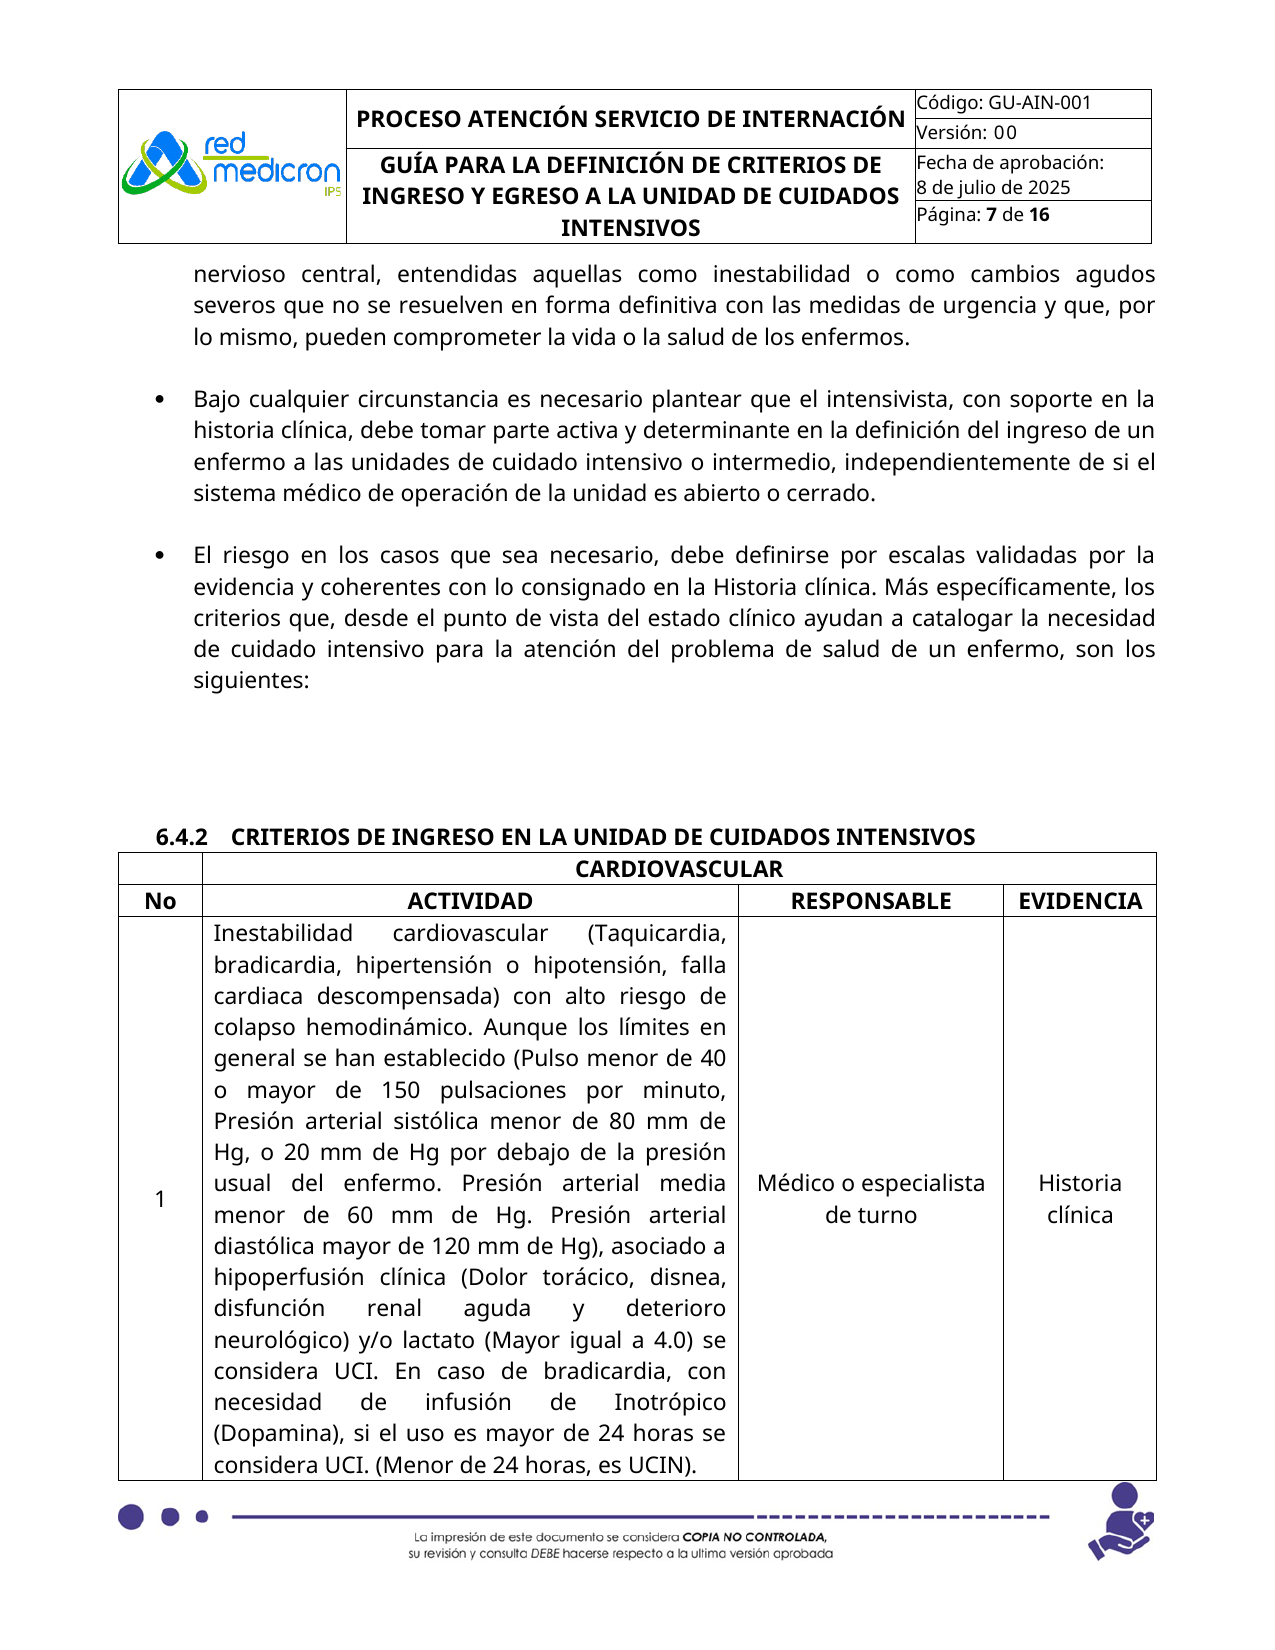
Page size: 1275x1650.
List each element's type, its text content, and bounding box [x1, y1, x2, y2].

picture [121, 131, 341, 196]
table_cell No [119, 885, 202, 916]
picture [118, 1482, 1154, 1562]
list CRITERIOS DE INGRESO EN LA UNIDAD DE CUIDADOS INTENSIVOS [156, 820, 1157, 852]
table_header CARDIOVASCULAR [203, 853, 1156, 884]
list El riesgo en los casos que sea necesario, debe definirse por escalas validadas por la evidencia y coherentes con lo consignado en la Historia clínica. Más específicamente, los criterios que, desde el punto de vista del estado clínico ayudan a catalogar la necesidad de cuidado intensivo para la atención del problema de salud de un enfermo, son los siguientes: [156, 539, 1157, 695]
table_cell EVIDENCIA [1004, 885, 1156, 916]
table_cell RESPONSABLE [739, 885, 1003, 916]
table_cell 1 [119, 917, 202, 1480]
table_cell Inestabilidad cardiovascular (Taquicardia, bradicardia, hipertensión o hipotensión, falla cardiaca descompensada) con alto riesgo de colapso hemodinámico. Aunque los límites en general se han establecido (Pulso menor de 40 o mayor de 150 pulsaciones por minuto, Presión arterial sistólica menor de 80 mm de Hg, o 20 mm de Hg por debajo de la presión usual del enfermo. Presión arterial media menor de 60 mm de Hg. Presión arterial diastólica mayor de 120 mm de Hg), asociado a hipoperfusión clínica (Dolor torácico, disnea, disfunción renal aguda y deterioro neurológico) y/o lactato (Mayor igual a 4.0) se considera UCI. En caso de bradicardia, con necesidad de infusión de Inotrópico (Dopamina), si el uso es mayor de 24 horas se considera UCI. (Menor de 24 horas, es UCIN). [203, 917, 738, 1480]
table_header [119, 853, 202, 884]
table_cell Historia clínica [1004, 917, 1156, 1480]
table_cell ACTIVIDAD [203, 885, 738, 916]
list Bajo cualquier circunstancia es necesario plantear que el intensivista, con soporte en la historia clínica, debe tomar parte activa y determinante en la definición del ingreso de un enfermo a las unidades de cuidado intensivo o intermedio, independientemente de si el sistema médico de operación de la unidad es abierto o cerrado. [156, 383, 1157, 508]
table_cell Médico o especialista de turno [739, 917, 1003, 1480]
